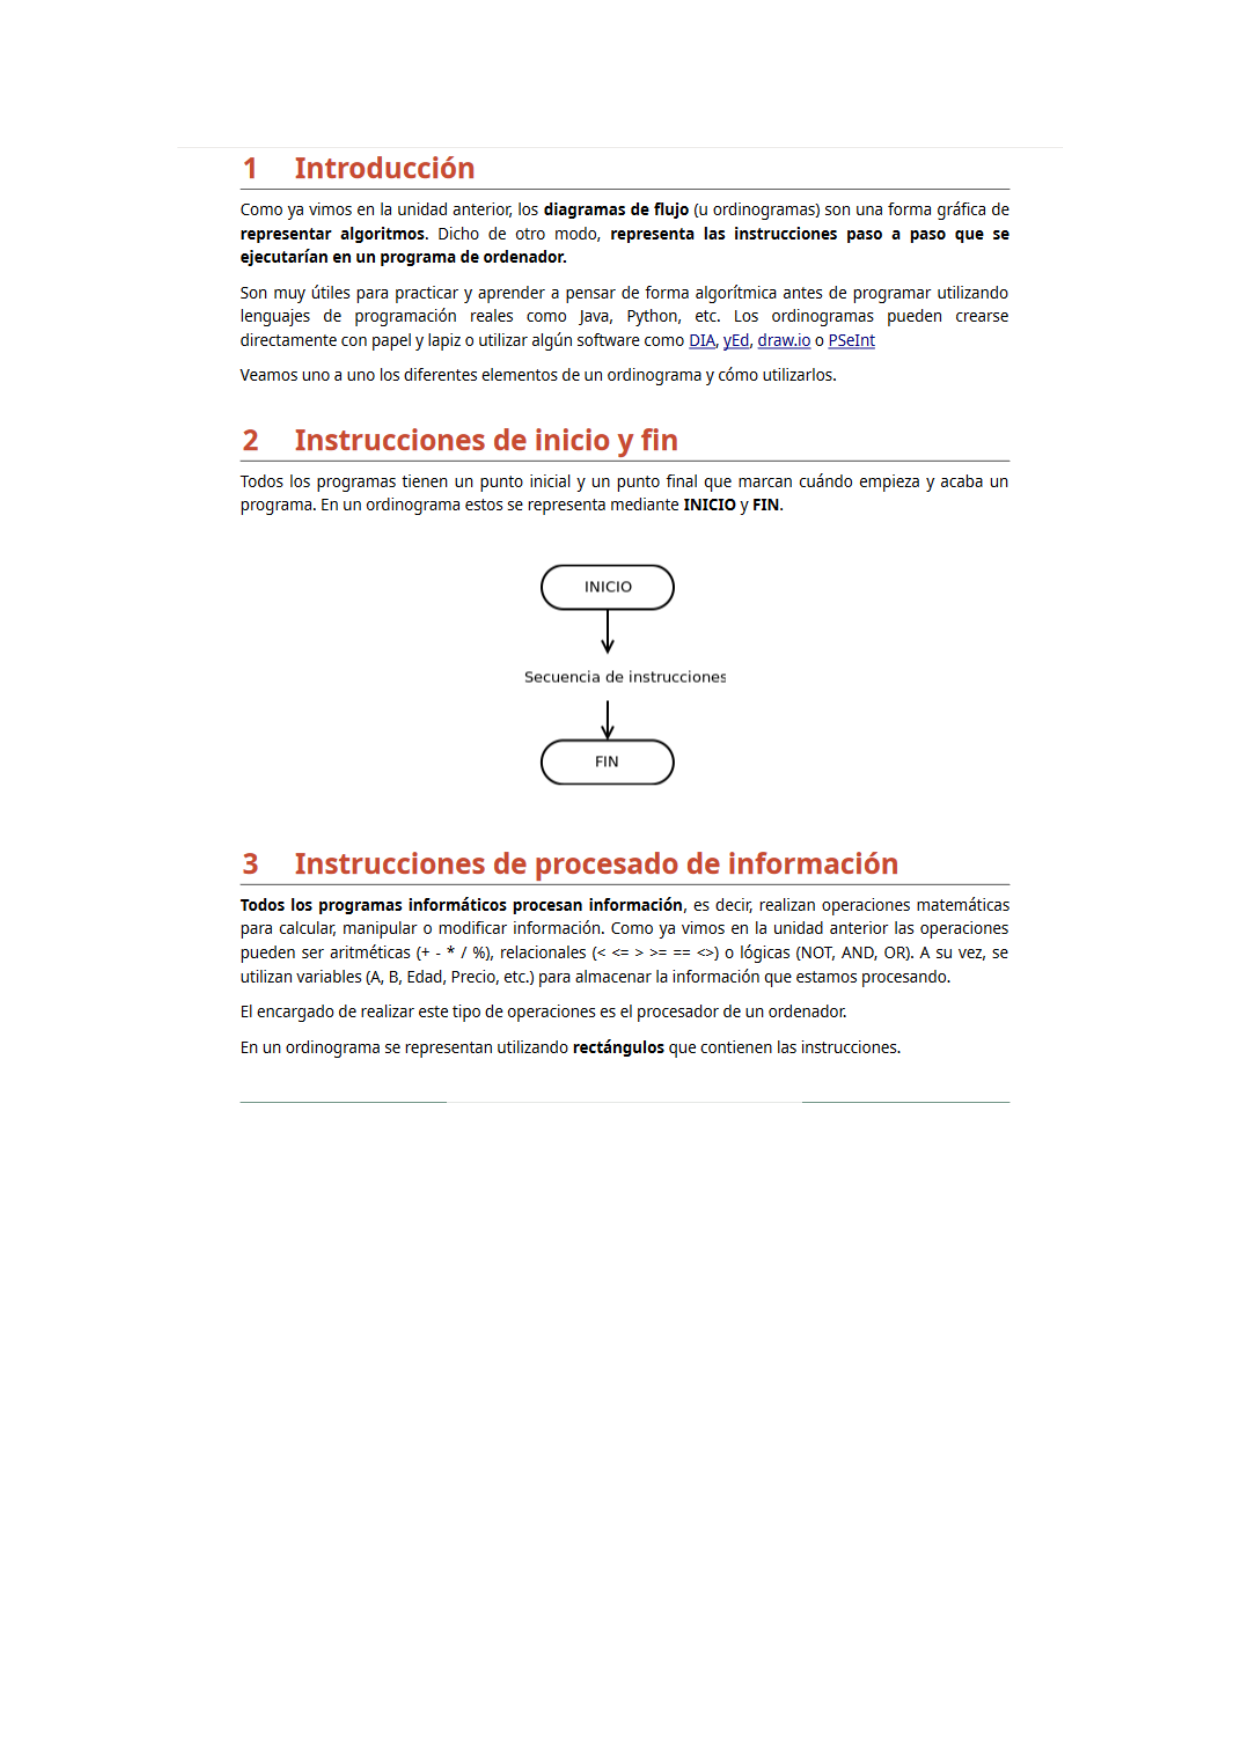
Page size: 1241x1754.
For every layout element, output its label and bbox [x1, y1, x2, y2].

picture [177, 147, 1063, 1103]
